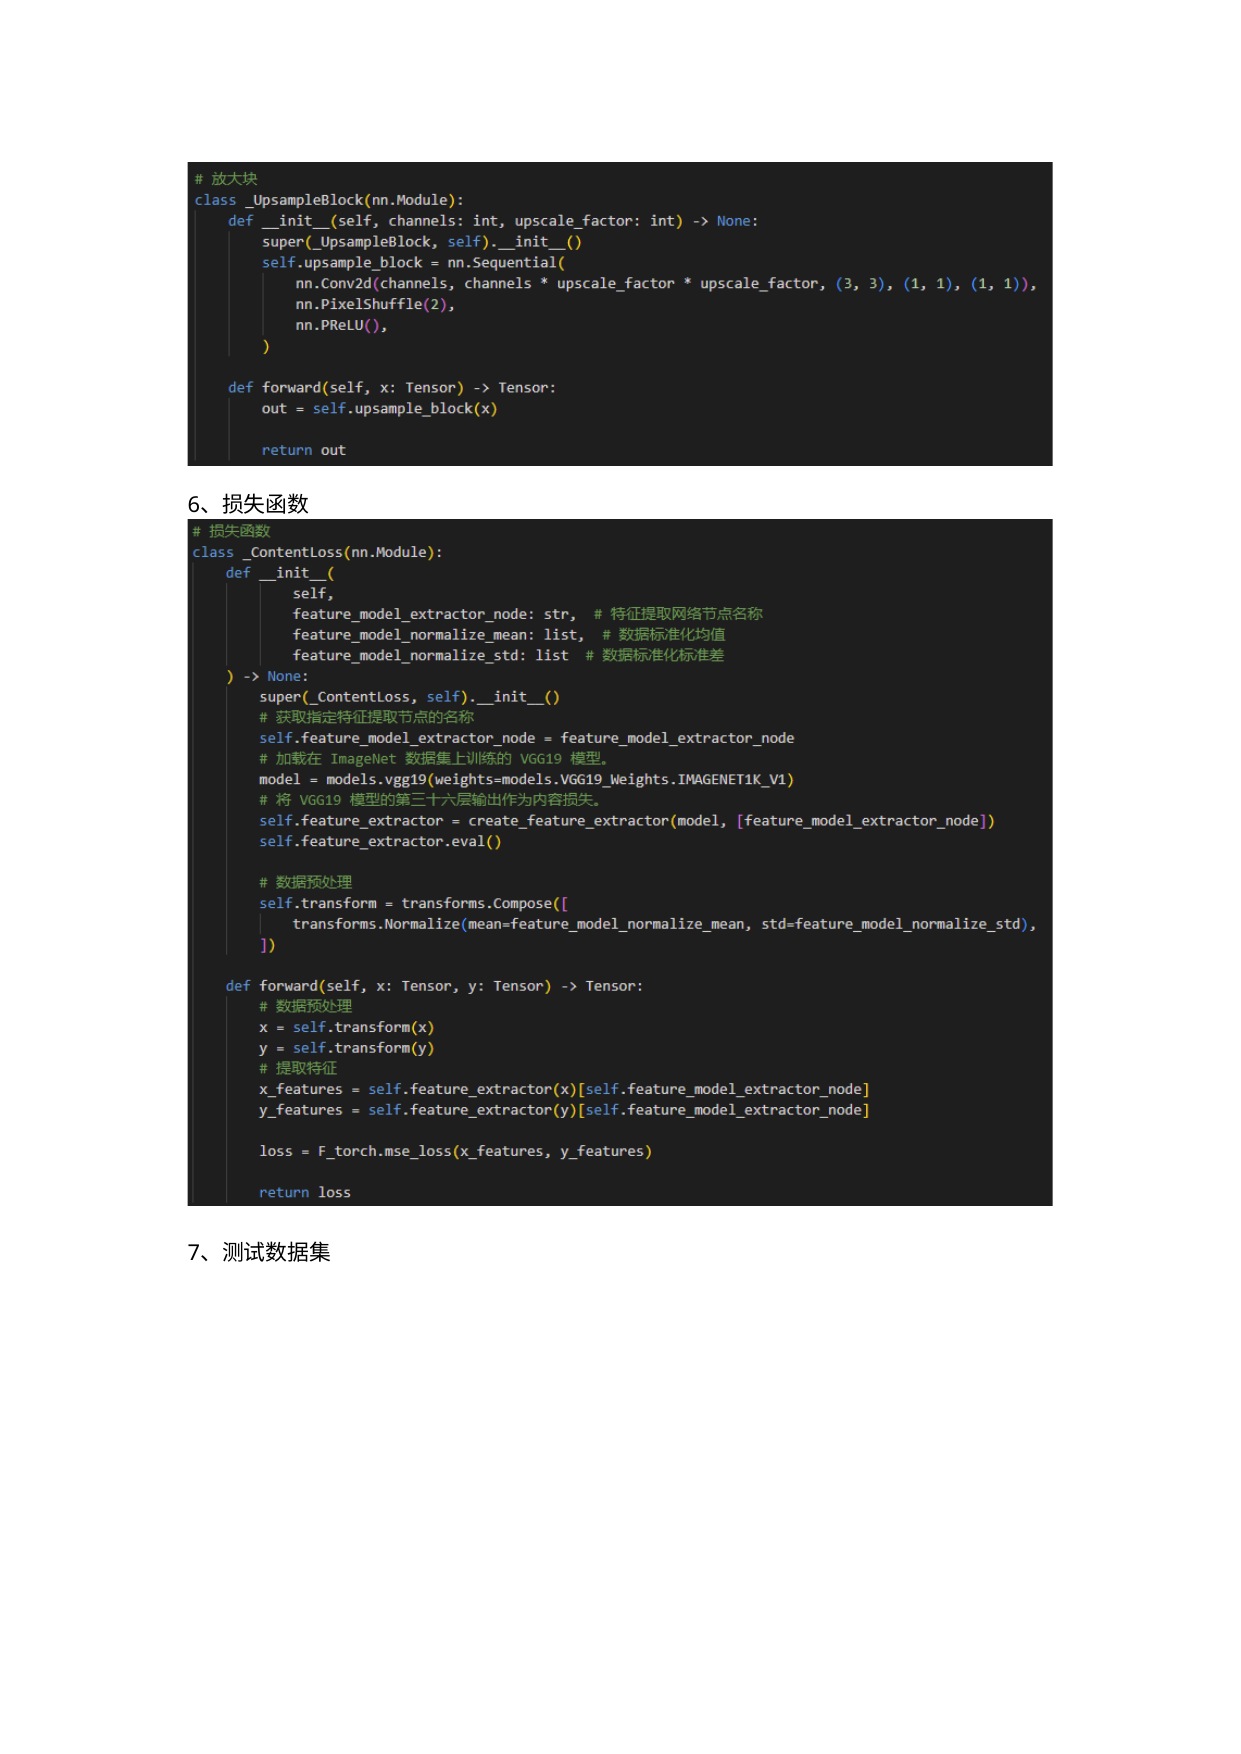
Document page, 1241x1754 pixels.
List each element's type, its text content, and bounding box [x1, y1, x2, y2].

text 7、测试数据集 [187, 1234, 1053, 1267]
picture [187, 162, 1053, 466]
picture [187, 519, 1053, 1206]
text 6、损失函数 [187, 487, 1053, 519]
